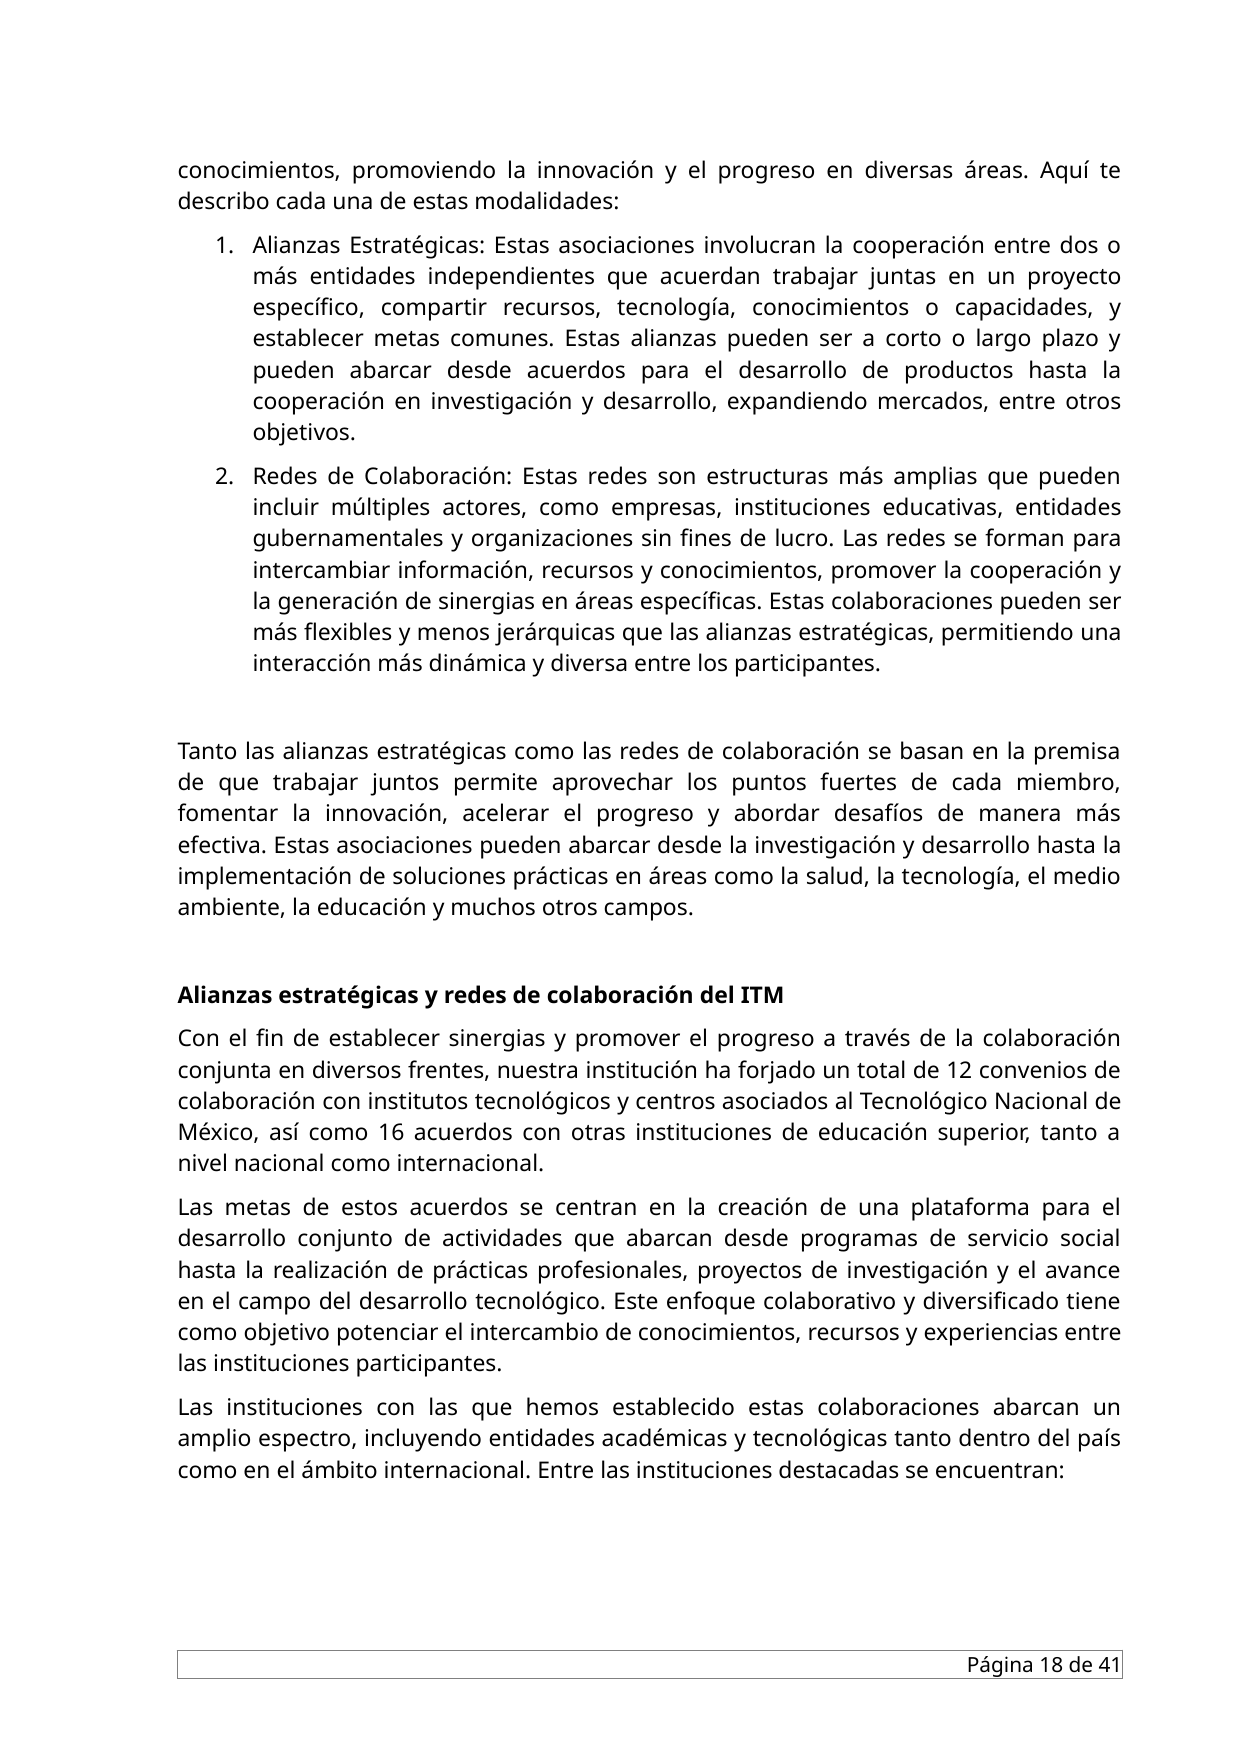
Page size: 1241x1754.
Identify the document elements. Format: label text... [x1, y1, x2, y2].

text Alianzas estratégicas y redes de colaboración del ITM [177, 978, 1122, 1010]
text Con el fin de establecer sinergias y promover el progreso a través de la colaboración conjunta en diversos frentes, nuestra institución ha forjado un total de 12 convenios de colaboración con institutos tecnológicos y centros asociados al Tecnológico Nacional de México, así como 16 acuerdos con otras instituciones de educación superior, tanto a nivel nacional como internacional. [177, 1022, 1122, 1178]
list Redes de Colaboración: Estas redes son estructuras más amplias que pueden incluir múltiples actores, como empresas, instituciones educativas, entidades gubernamentales y organizaciones sin fines de lucro. Las redes se forman para intercambiar información, recursos y conocimientos, promover la cooperación y la generación de sinergias en áreas específicas. Estas colaboraciones pueden ser más flexibles y menos jerárquicas que las alianzas estratégicas, permitiendo una interacción más dinámica y diversa entre los participantes. [215, 460, 1122, 678]
text Tanto las alianzas estratégicas como las redes de colaboración se basan en la premisa de que trabajar juntos permite aprovechar los puntos fuertes de cada miembro, fomentar la innovación, acelerar el progreso y abordar desafíos de manera más efectiva. Estas asociaciones pueden abarcar desde la investigación y desarrollo hasta la implementación de soluciones prácticas en áreas como la salud, la tecnología, el medio ambiente, la educación y muchos otros campos. [177, 735, 1122, 922]
text Las metas de estos acuerdos se centran en la creación de una plataforma para el desarrollo conjunto de actividades que abarcan desde programas de servicio social hasta la realización de prácticas profesionales, proyectos de investigación y el avance en el campo del desarrollo tecnológico. Este enfoque colaborativo y diversificado tiene como objetivo potenciar el intercambio de conocimientos, recursos y experiencias entre las instituciones participantes. [177, 1191, 1122, 1378]
list Alianzas Estratégicas: Estas asociaciones involucran la cooperación entre dos o más entidades independientes que acuerdan trabajar juntas en un proyecto específico, compartir recursos, tecnología, conocimientos o capacidades, y establecer metas comunes. Estas alianzas pueden ser a corto o largo plazo y pueden abarcar desde acuerdos para el desarrollo de productos hasta la cooperación en investigación y desarrollo, expandiendo mercados, entre otros objetivos. [215, 228, 1122, 447]
text Las instituciones con las que hemos establecido estas colaboraciones abarcan un amplio espectro, incluyendo entidades académicas y tecnológicas tanto dentro del país como en el ámbito internacional. Entre las instituciones destacadas se encuentran: [177, 1391, 1122, 1485]
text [177, 153, 1122, 216]
